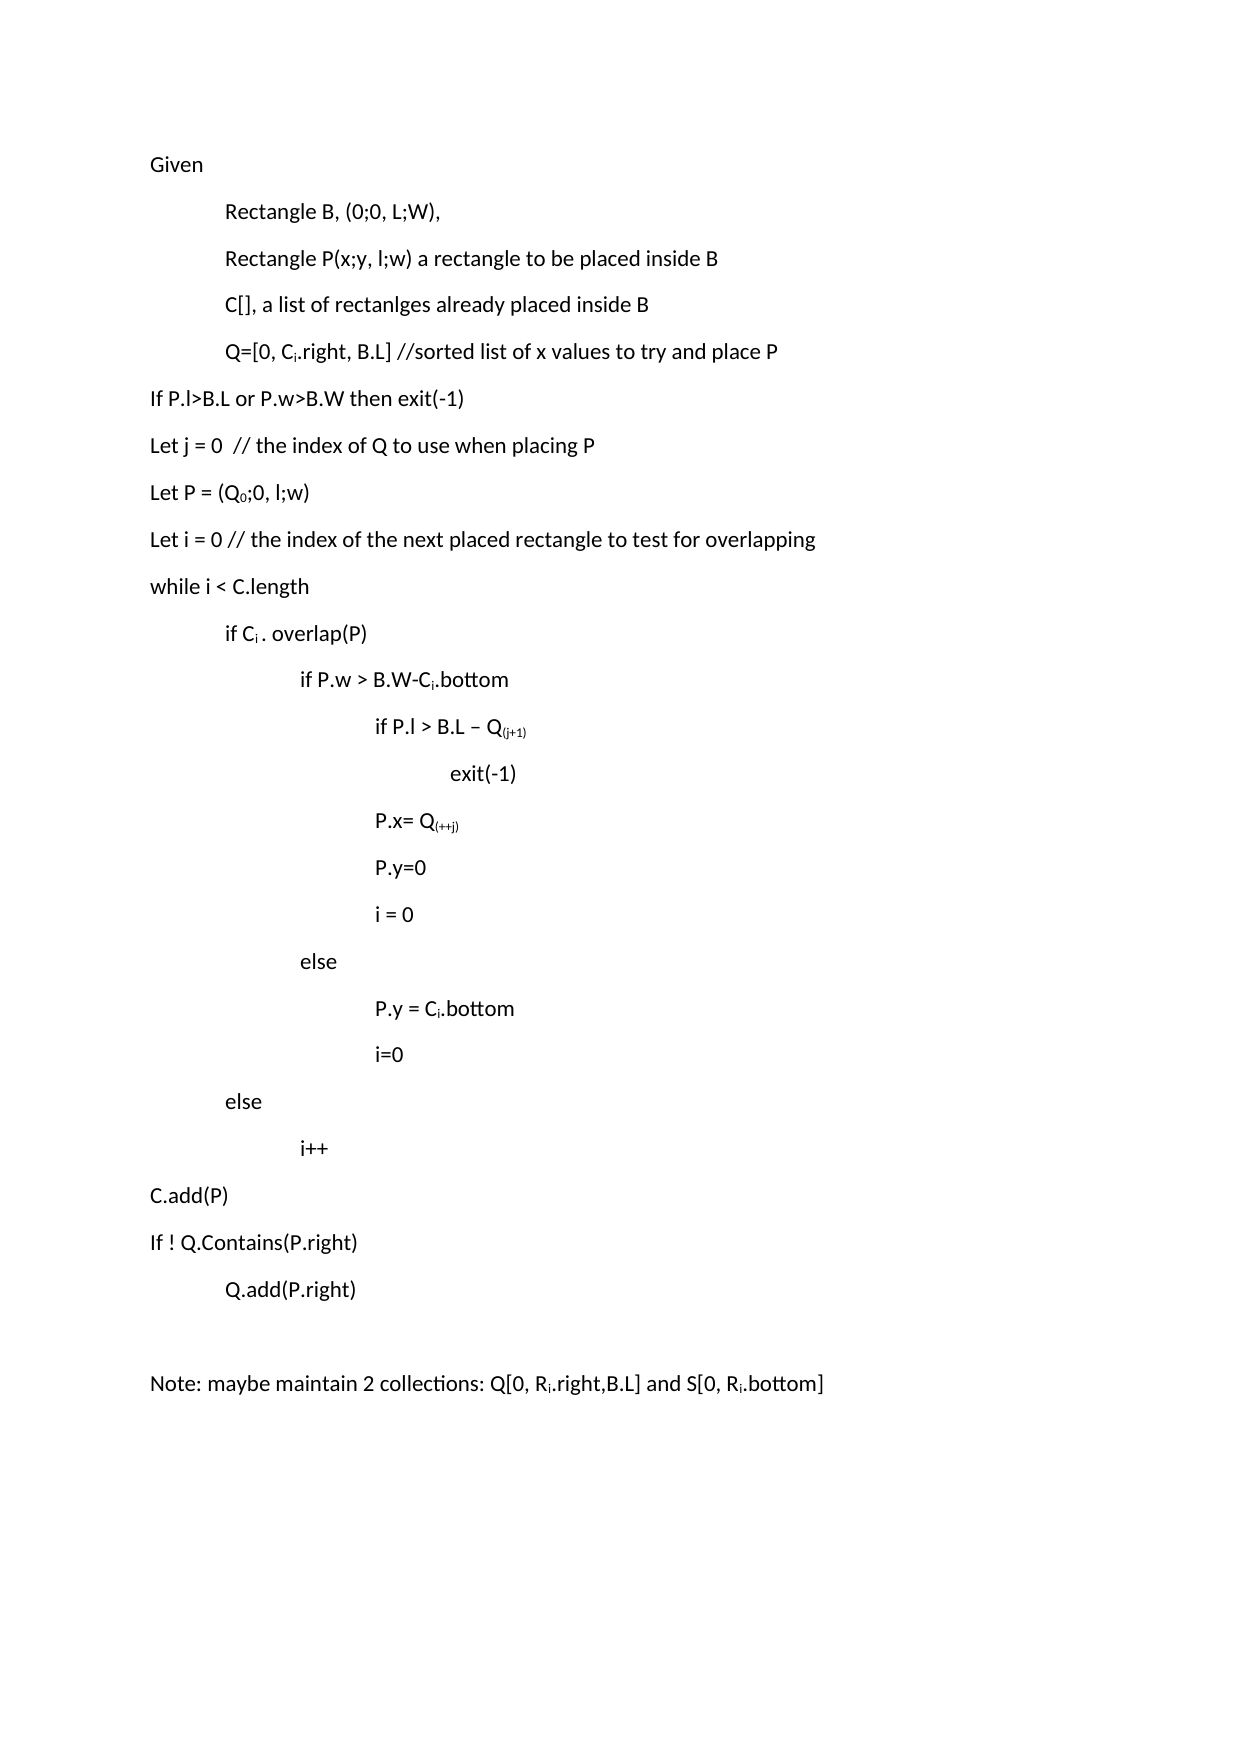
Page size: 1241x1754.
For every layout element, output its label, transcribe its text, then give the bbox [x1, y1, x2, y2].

text Let j = 0 // the index of Q to use when placing P [150, 431, 1090, 459]
text Let P = (Q0;0, l;w) [150, 478, 1090, 506]
text Let i = 0 // the index of the next placed rectangle to test for overlapping [150, 525, 1090, 553]
text Rectangle P(x;y, l;w) a rectangle to be placed inside B [150, 244, 1090, 272]
text P.y = Ci.bottom [150, 994, 1090, 1022]
text If ! Q.Contains(P.right) [150, 1228, 1090, 1256]
text Note: maybe maintain 2 collections: Q[0, Ri.right,B.L] and S[0, Ri.bottom] [150, 1369, 1090, 1397]
text exit(-1) [150, 759, 1090, 787]
text Given [150, 150, 1090, 178]
text i=0 [150, 1041, 1090, 1069]
text Q.add(P.right) [150, 1275, 1090, 1303]
text i = 0 [300, 900, 1090, 928]
text P.y=0 [150, 853, 1090, 881]
text if Ci . overlap(P) [150, 619, 1090, 647]
text else [150, 1087, 1090, 1116]
text else [150, 947, 1090, 975]
text if P.w > B.W-Ci.bottom [150, 666, 1090, 694]
text while i < C.length [150, 572, 1090, 600]
text i++ [150, 1134, 1090, 1162]
text Q=[0, Ci.right, B.L] //sorted list of x values to try and place P [150, 337, 1090, 366]
text C[], a list of rectanlges already placed inside B [150, 291, 1090, 319]
text Rectangle B, (0;0, L;W), [150, 197, 1090, 225]
text if P.l > B.L – Q(j+1) [150, 712, 1090, 741]
text If P.l>B.L or P.w>B.W then exit(-1) [150, 384, 1090, 412]
text C.add(P) [150, 1181, 1090, 1209]
text P.x= Q(++j) [150, 806, 1090, 834]
